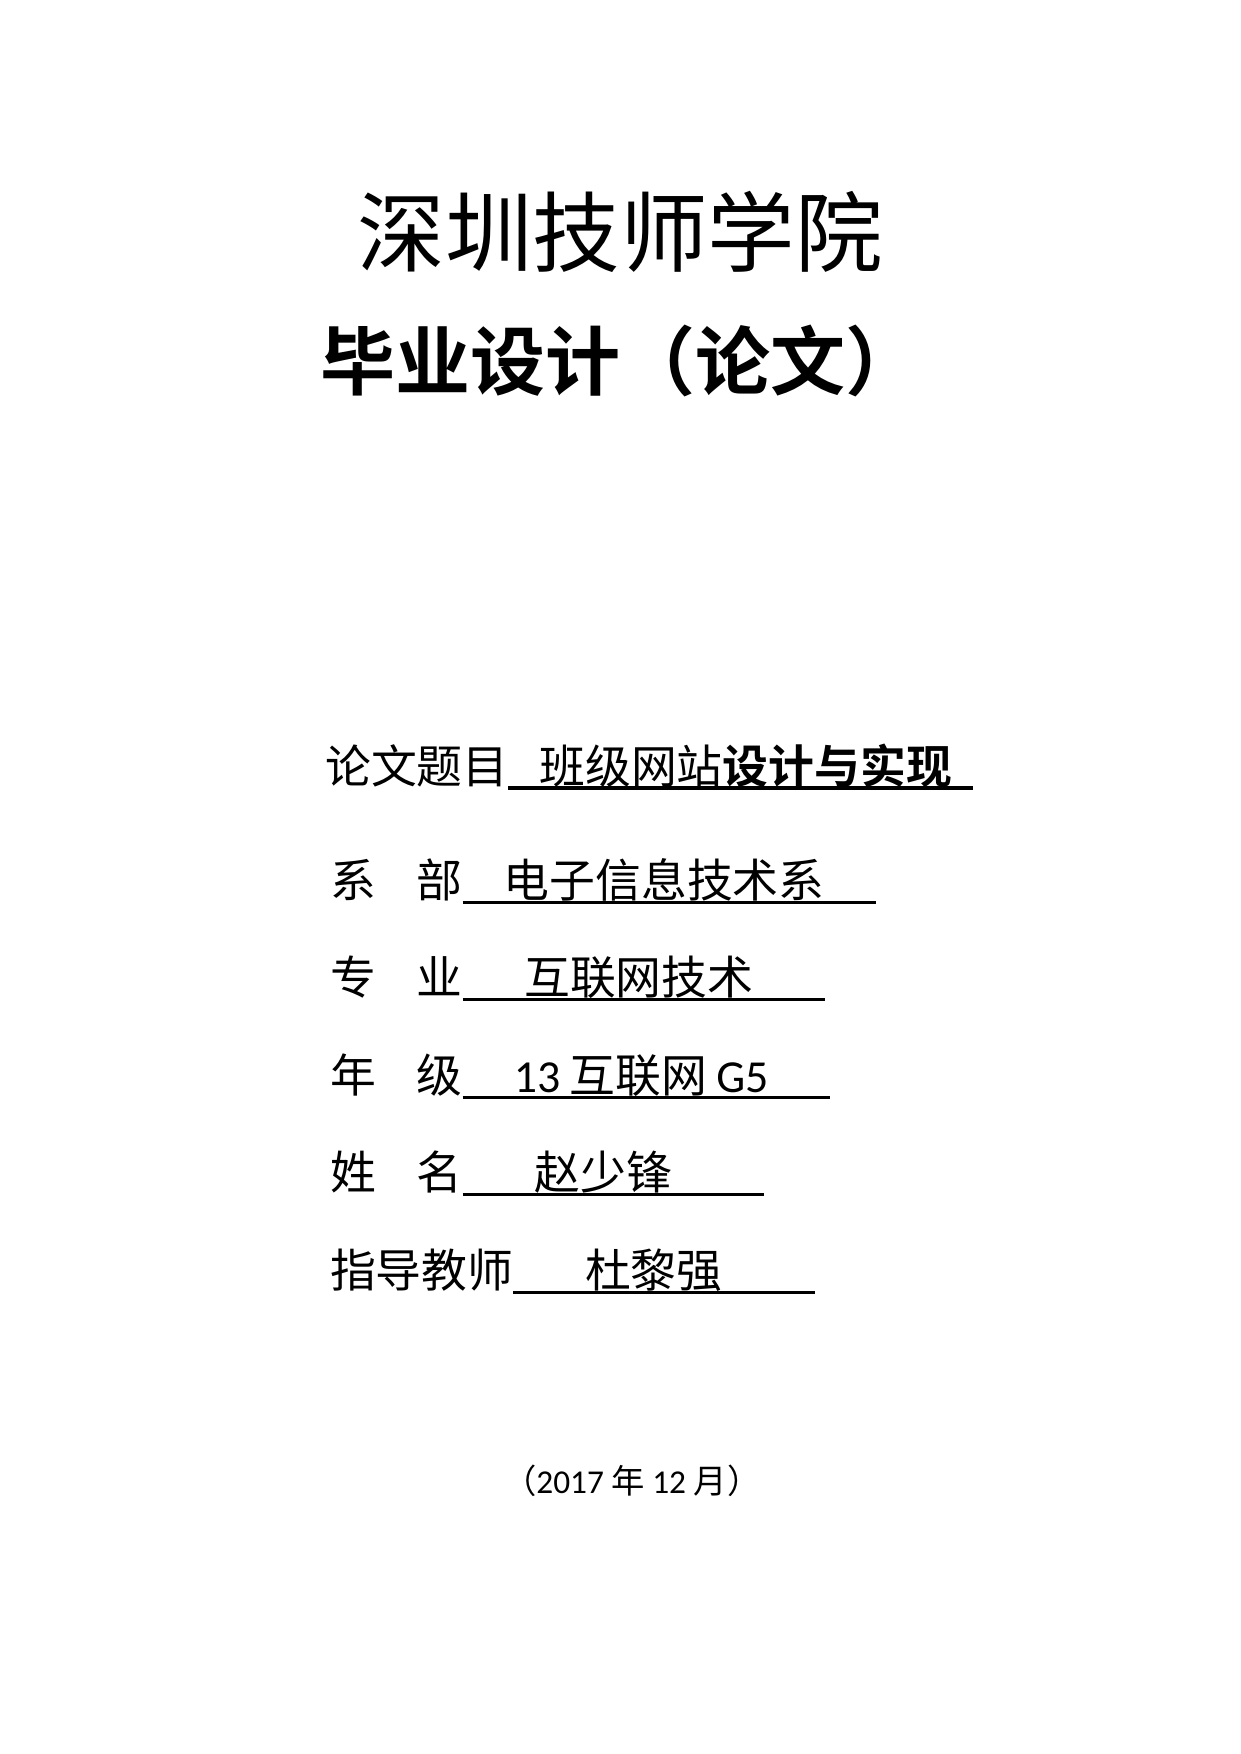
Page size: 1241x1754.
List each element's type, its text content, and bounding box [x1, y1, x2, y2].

text 年 级 13互联网G5 [187, 1023, 1053, 1121]
text 系 部 电子信息技术系 [187, 828, 1053, 926]
text 论文题目 班级网站设计与实现 [187, 714, 1053, 812]
text 深圳技师学院 [187, 162, 1053, 292]
text （2017 年 12 月） [187, 1446, 1053, 1511]
text 毕业设计（论文） [187, 292, 1053, 422]
text 指导教师 杜黎强 [187, 1218, 1053, 1316]
text 姓 名 赵少锋 [187, 1121, 1053, 1218]
text 专 业 互联网技术 [187, 926, 1053, 1023]
